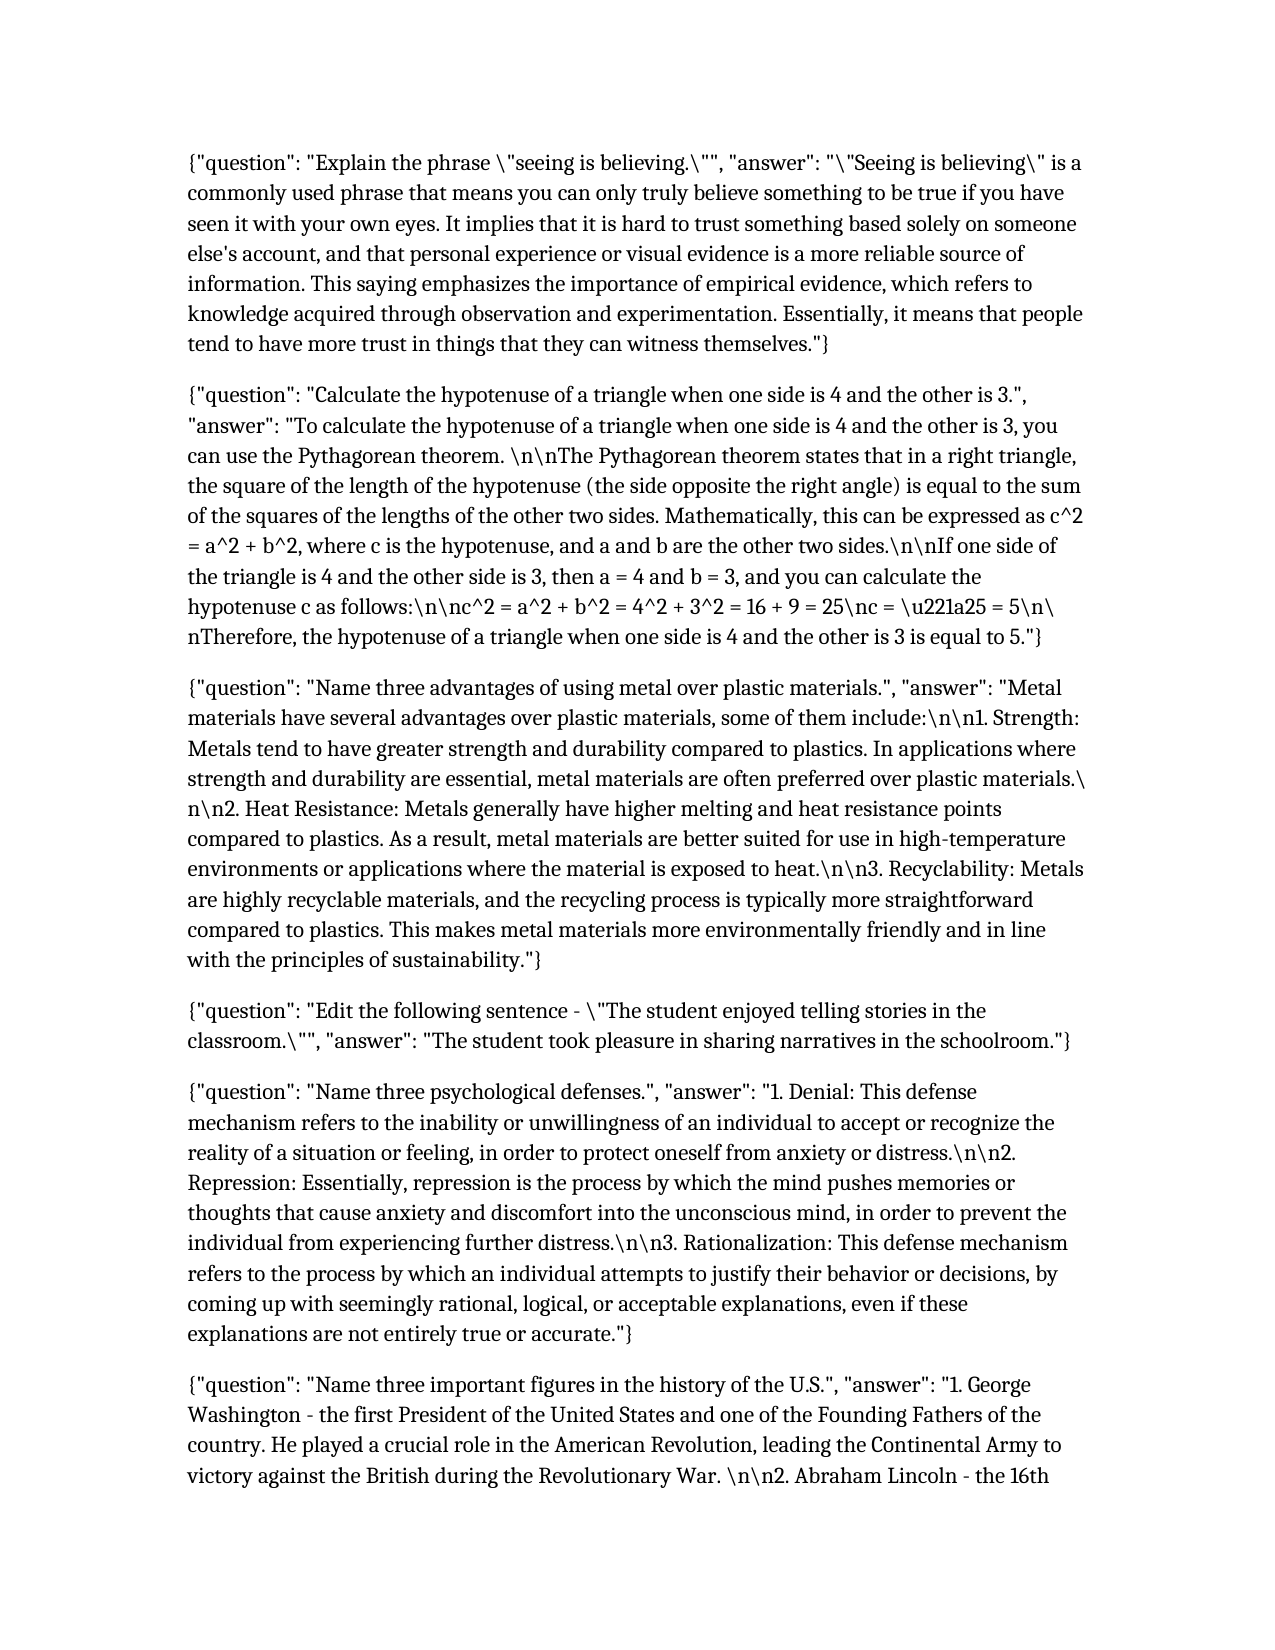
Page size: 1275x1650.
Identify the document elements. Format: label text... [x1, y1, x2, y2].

text {"question": "Explain the phrase \"seeing is believing.\"", "answer": "\"Seeing is believing\" is a commonly used phrase that means you can only truly believe something to be true if you have seen it with your own eyes. It implies that it is hard to trust something based solely on someone else's account, and that personal experience or visual evidence is a more reliable source of information. This saying emphasizes the importance of empirical evidence, which refers to knowledge acquired through observation and experimentation. Essentially, it means that people tend to have more trust in things that they can witness themselves."} [187, 150, 1087, 358]
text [187, 1372, 1087, 1489]
text {"question": "Name three psychological defenses.", "answer": "1. Denial: This defense mechanism refers to the inability or unwillingness of an individual to accept or recognize the reality of a situation or feeling, in order to protect oneself from anxiety or distress.\n\n2. Repression: Essentially, repression is the process by which the mind pushes memories or thoughts that cause anxiety and discomfort into the unconscious mind, in order to prevent the individual from experiencing further distress.\n\n3. Rationalization: This defense mechanism refers to the process by which an individual attempts to justify their behavior or decisions, by coming up with seemingly rational, logical, or acceptable explanations, even if these explanations are not entirely true or accurate."} [187, 1079, 1087, 1347]
text {"question": "Calculate the hypotenuse of a triangle when one side is 4 and the other is 3.", "answer": "To calculate the hypotenuse of a triangle when one side is 4 and the other is 3, you can use the Pythagorean theorem. \n\nThe Pythagorean theorem states that in a right triangle, the square of the length of the hypotenuse (the side opposite the right angle) is equal to the sum of the squares of the lengths of the other two sides. Mathematically, this can be expressed as c^2 = a^2 + b^2, where c is the hypotenuse, and a and b are the other two sides.\n\nIf one side of the triangle is 4 and the other side is 3, then a = 4 and b = 3, and you can calculate the hypotenuse c as follows:\n\nc^2 = a^2 + b^2 = 4^2 + 3^2 = 16 + 9 = 25\nc = \u221a25 = 5\n\nTherefore, the hypotenuse of a triangle when one side is 4 and the other is 3 is equal to 5."} [187, 382, 1087, 650]
text {"question": "Edit the following sentence - \"The student enjoyed telling stories in the classroom.\"", "answer": "The student took pleasure in sharing narratives in the schoolroom."} [187, 998, 1087, 1054]
text {"question": "Name three advantages of using metal over plastic materials.", "answer": "Metal materials have several advantages over plastic materials, some of them include:\n\n1. Strength: Metals tend to have greater strength and durability compared to plastics. In applications where strength and durability are essential, metal materials are often preferred over plastic materials.\n\n2. Heat Resistance: Metals generally have higher melting and heat resistance points compared to plastics. As a result, metal materials are better suited for use in high-temperature environments or applications where the material is exposed to heat.\n\n3. Recyclability: Metals are highly recyclable materials, and the recycling process is typically more straightforward compared to plastics. This makes metal materials more environmentally friendly and in line with the principles of sustainability."} [187, 675, 1087, 973]
